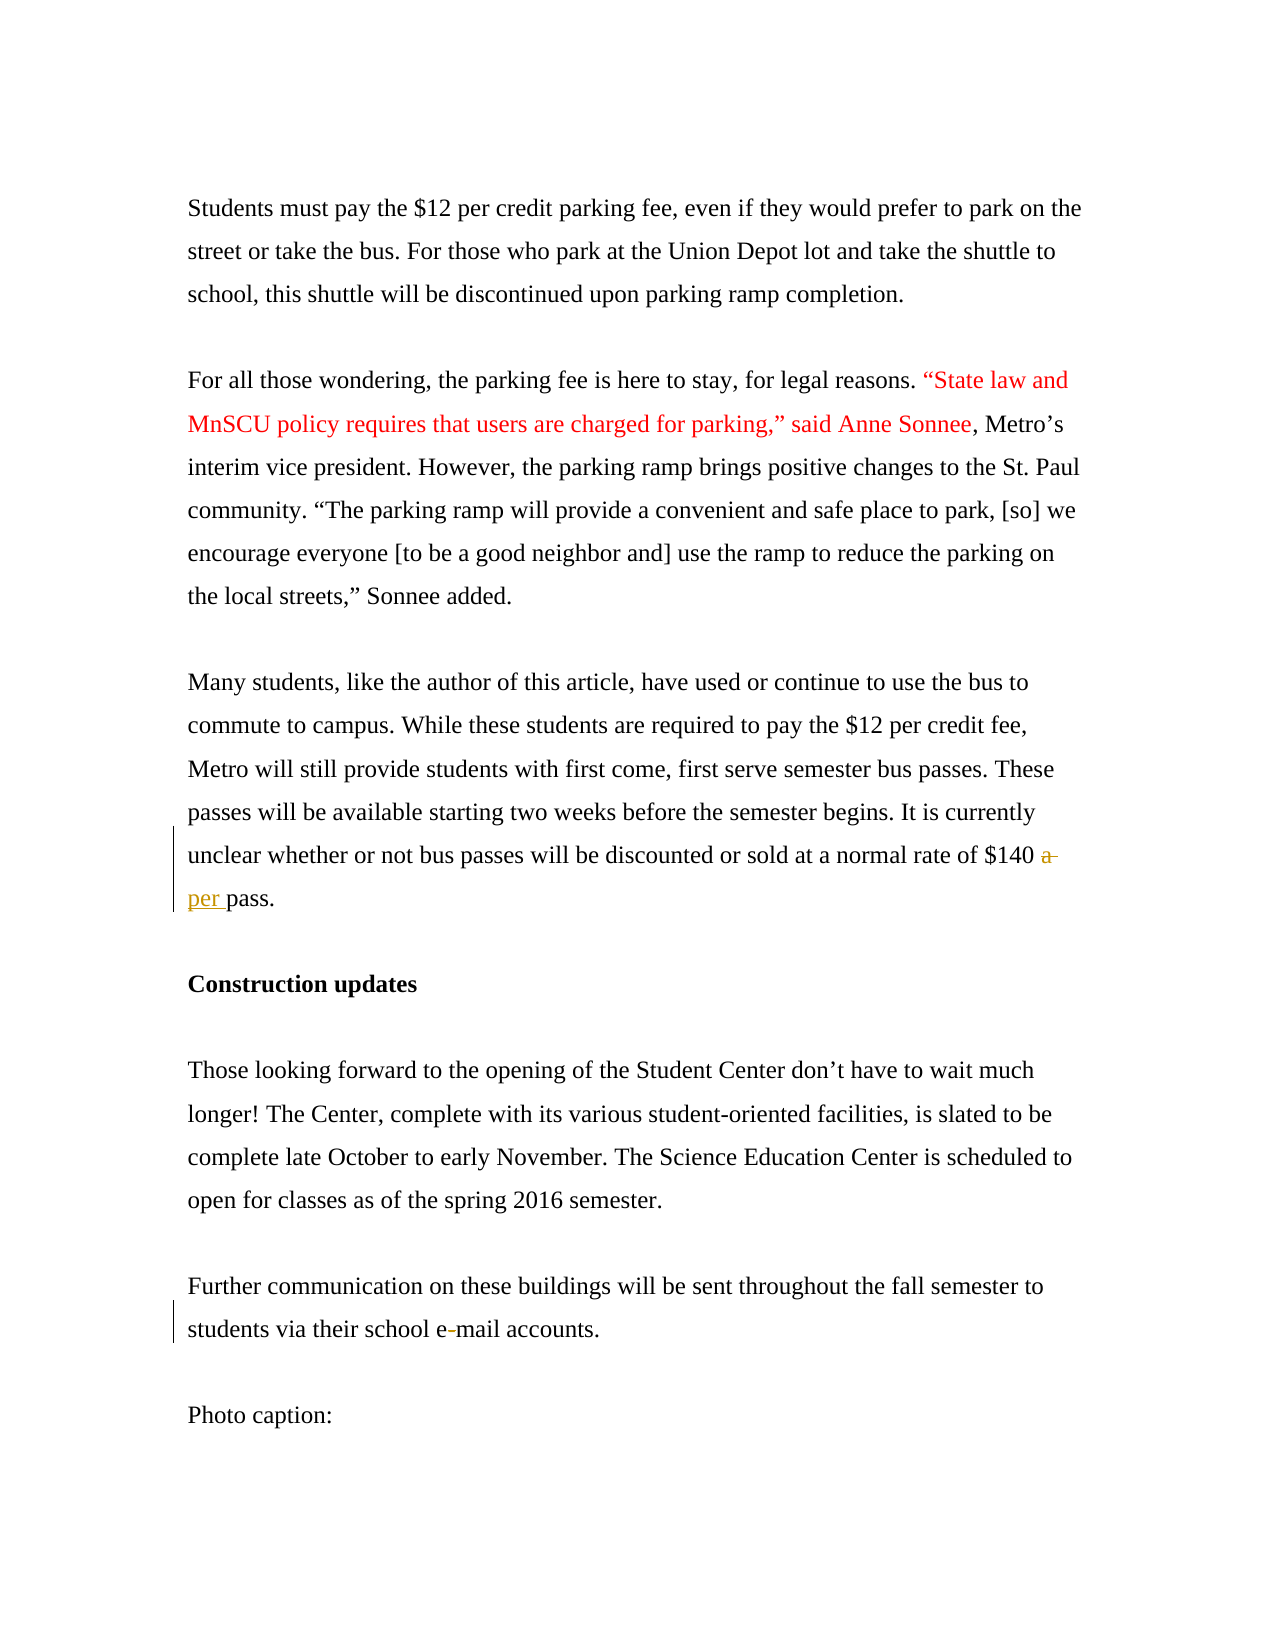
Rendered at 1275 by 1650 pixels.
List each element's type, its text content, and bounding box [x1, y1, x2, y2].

text Photo caption: [187, 1401, 1087, 1429]
text For all those wondering, the parking fee is here to stay, for legal reasons. “State law and MnSCU policy requires that users are charged for parking,” said Anne Sonnee, Metro’s interim vice president. However, the parking ramp brings positive changes to the St. Paul community. “The parking ramp will provide a convenient and safe place to park, [so] we encourage everyone [to be a good neighbor and] use the ramp to reduce the parking on the local streets,” Sonnee added. [187, 366, 1087, 610]
text Students must pay the $12 per credit parking fee, even if they would prefer to park on the street or take the bus. For those who park at the Union Depot lot and take the shuttle to school, this shuttle will be discontinued upon parking ramp completion. [187, 193, 1087, 308]
text Construction updates [187, 969, 1087, 998]
text Those looking forward to the opening of the Student Center don’t have to wait much longer! The Center, complete with its various student-oriented facilities, is slated to be complete late October to early November. The Science Education Center is scheduled to open for classes as of the spring 2016 semester. [187, 1056, 1087, 1214]
text Further communication on these buildings will be sent throughout the fall semester to students via their school email accounts. [187, 1271, 1087, 1343]
text Many students, like the author of this article, have used or continue to use the bus to commute to campus. While these students are required to pay the $12 per credit fee, Metro will still provide students with first come, first serve semester bus passes. These passes will be available starting two weeks before the semester begins. It is currently unclear whether or not bus passes will be discounted or sold at a normal rate of $140 pass. [187, 667, 1087, 912]
